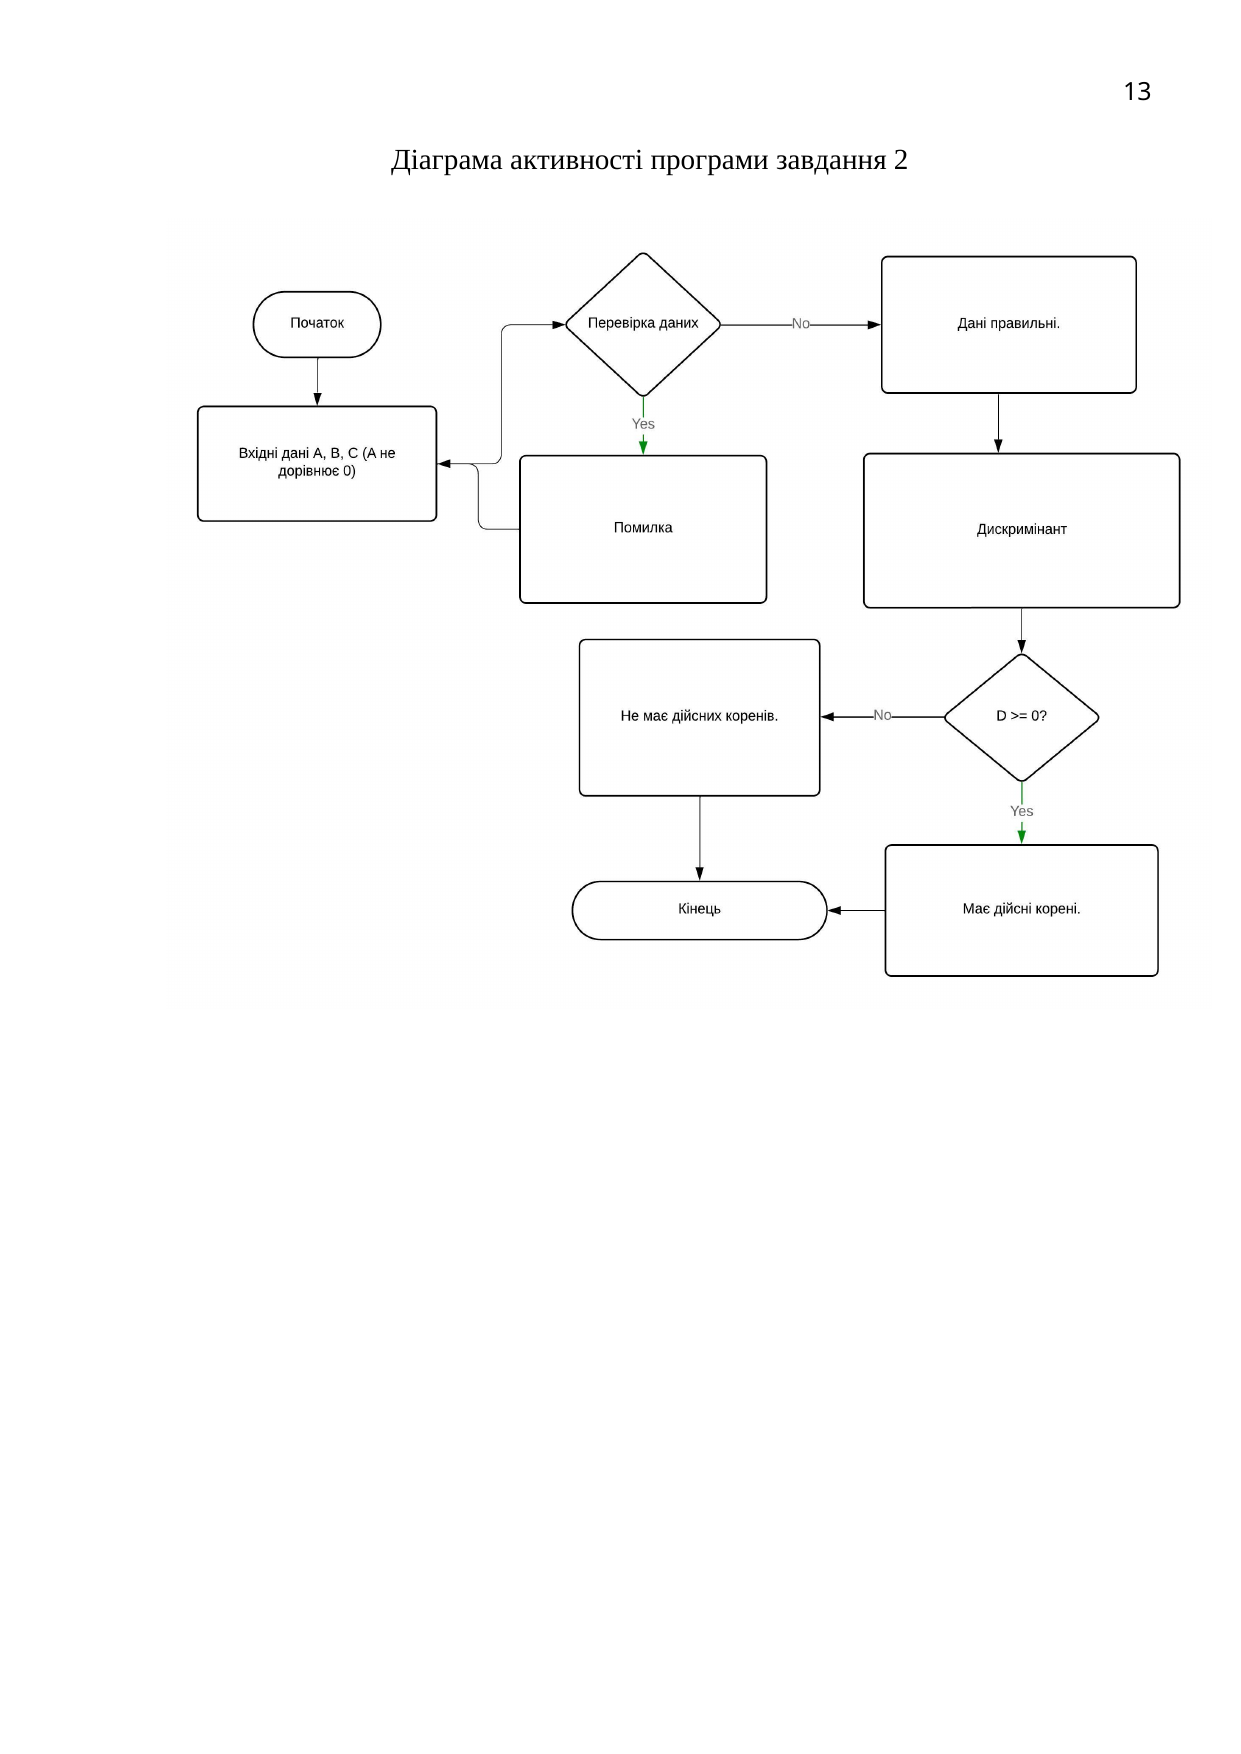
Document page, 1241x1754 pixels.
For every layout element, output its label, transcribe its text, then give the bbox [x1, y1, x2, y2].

text Діаграма активності програми завдання 2 [148, 142, 1152, 175]
